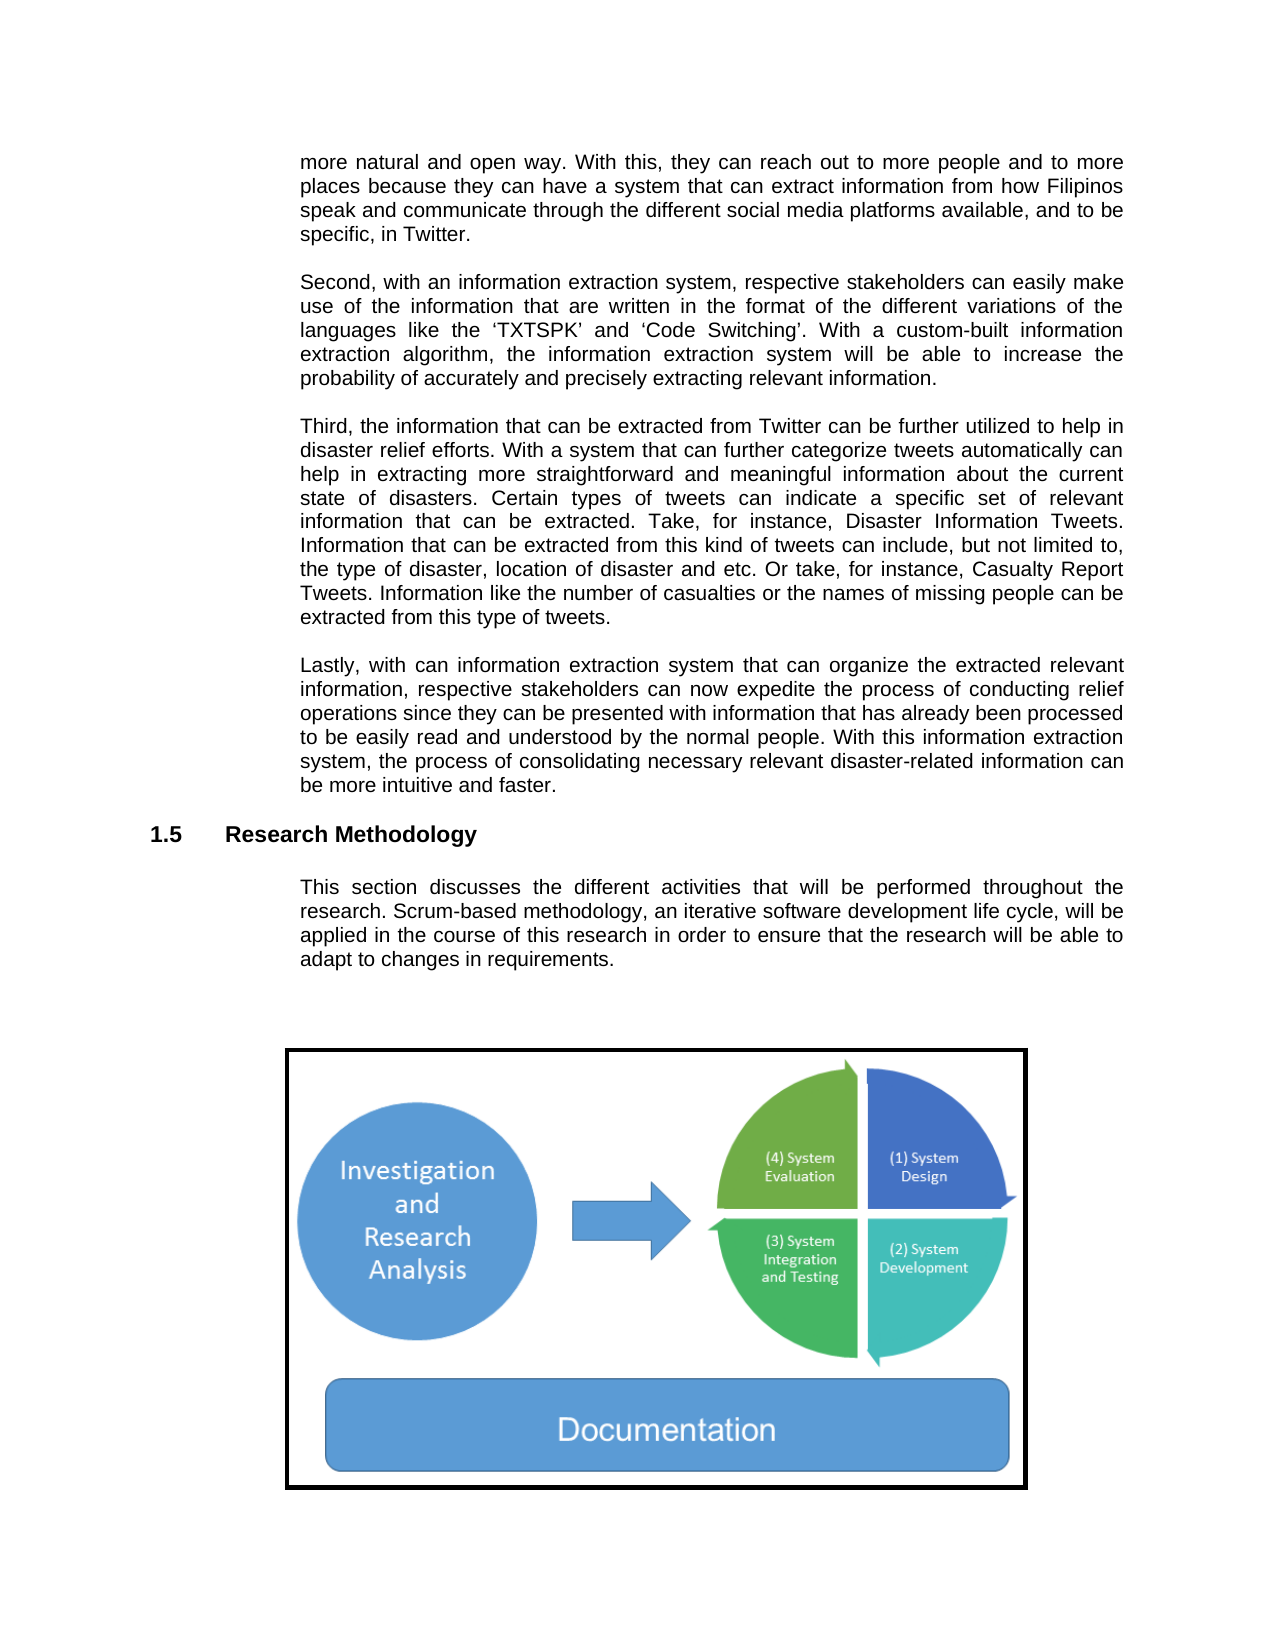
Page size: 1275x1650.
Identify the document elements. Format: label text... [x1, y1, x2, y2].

text Third, the information that can be extracted from Twitter can be further utilized to help in disaster relief efforts. With a system that can further categorize tweets automatically can help in extracting more straightforward and meaningful information about the current state of disasters. Certain types of tweets can indicate a specific set of relevant information that can be extracted. Take, for instance, Disaster Information Tweets. Information that can be extracted from this kind of tweets can include, but not limited to, the type of disaster, location of disaster and etc. Or take, for instance, Casualty Report Tweets. Information like the number of casualties or the names of missing people can be extracted from this type of tweets. [300, 413, 1125, 629]
text Lastly, with can information extraction system that can organize the extracted relevant information, respective stakeholders can now expedite the process of conducting relief operations since they can be presented with information that has already been processed to be easily read and understood by the normal people. With this information extraction system, the process of consolidating necessary relevant disaster-related information can be more intuitive and faster. [300, 653, 1125, 797]
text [300, 150, 1125, 246]
text This section discusses the different activities that will be performed throughout the research. Scrum-based methodology, an iterative software development life cycle, will be applied in the course of this research in order to ensure that the research will be able to adapt to changes in requirements. [300, 875, 1125, 971]
picture [289, 1052, 1023, 1485]
text Second, with an information extraction system, respective stakeholders can easily make use of the information that are written in the format of the different variations the language like the ‘TXTSPK’ and ‘Code Switching’. With a custom-built information extraction algorithm, the information extraction system will be able to increase the probability of accurately and precisely extracting relevant information. [300, 270, 1125, 389]
subtitle Research Methodology [150, 821, 1125, 847]
